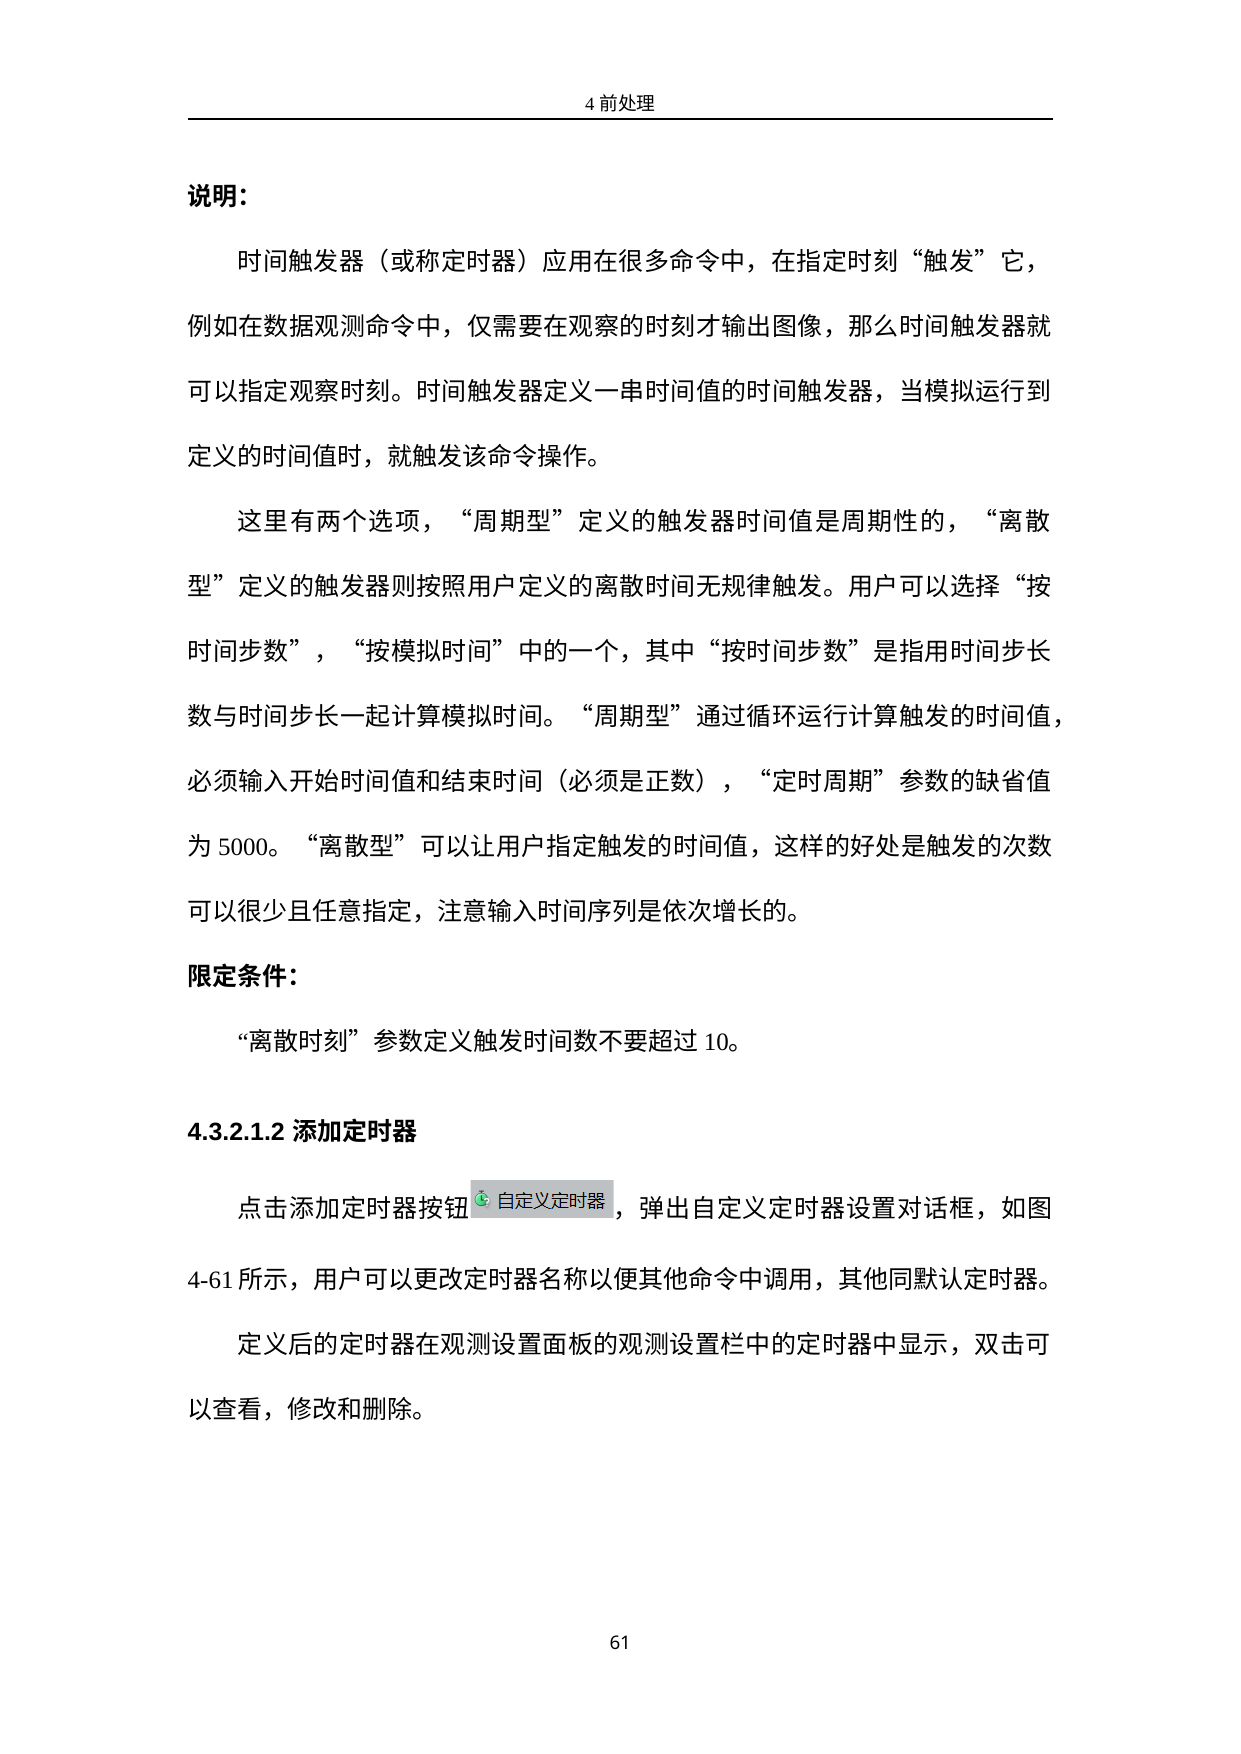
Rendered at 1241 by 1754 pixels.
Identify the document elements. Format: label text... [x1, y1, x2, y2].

text 定义后的定时器在观测设置面板的观测设置栏中的定时器中显示，双击可以查看，修改和删除。 [187, 1310, 1053, 1440]
picture [470, 1180, 614, 1218]
text 说明： [187, 162, 1053, 227]
text “离散时刻”参数定义触发时间数不要超过10。 [187, 1007, 1053, 1072]
text 时间触发器（或称定时器）应用在很多命令中，在指定时刻“触发”它，例如在数据观测命令中，仅需要在观察的时刻才输出图像，那么时间触发器就可以指定观察时刻。时间触发器定义一串时间值的时间触发器，当模拟运行到定义的时间值时，就触发该命令操作。 [187, 227, 1053, 487]
text 点击添加定时器按钮，弹出自定义定时器设置对话框，如图4-61所示，用户可以更改定时器名称以便其他命令中调用，其他同默认定时器。 [187, 1180, 1053, 1310]
text 这里有两个选项，“周期型”定义的触发器时间值是周期性的，“离散型”定义的触发器则按照用户定义的离散时间无规律触发。用户可以选择“按时间步数”，“按模拟时间”中的一个，其中“按时间步数”是指用时间步长数与时间步长一起计算模拟时间。“周期型”通过循环运行计算触发的时间值，必须输入开始时间值和结束时间（必须是正数），“定时周期”参数的缺省值为5000。“离散型”可以让用户指定触发的时间值，这样的好处是触发的次数可以很少且任意指定，注意输入时间序列是依次增长的。 [187, 487, 1053, 942]
subtitle 4.3.2.1.2 添加定时器 [187, 1097, 1053, 1162]
text 限定条件： [187, 942, 1053, 1007]
